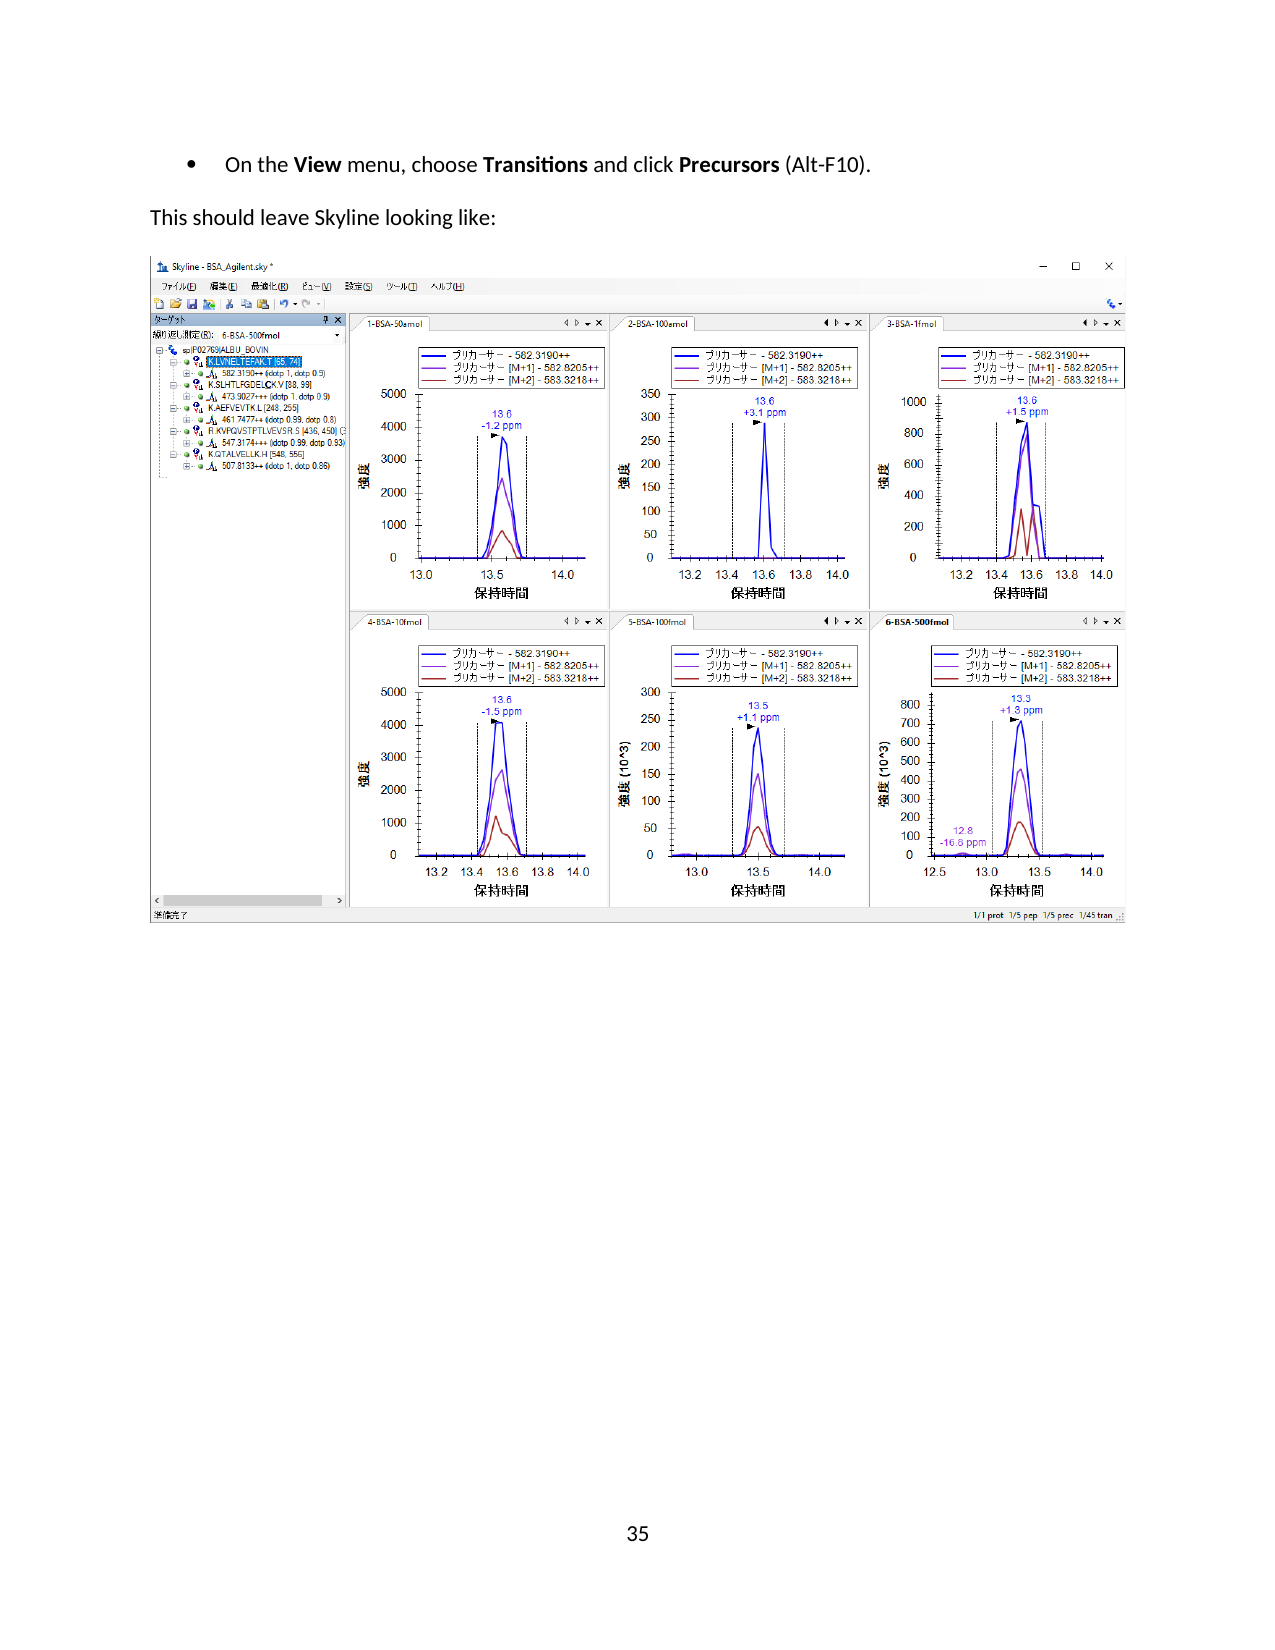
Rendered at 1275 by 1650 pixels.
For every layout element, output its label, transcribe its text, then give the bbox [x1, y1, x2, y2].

list On the View menu, choose Transitions and click Precursors (Alt-F10). [187, 150, 1125, 178]
text This should leave Skyline looking like: [150, 203, 1125, 231]
picture [150, 256, 1125, 923]
